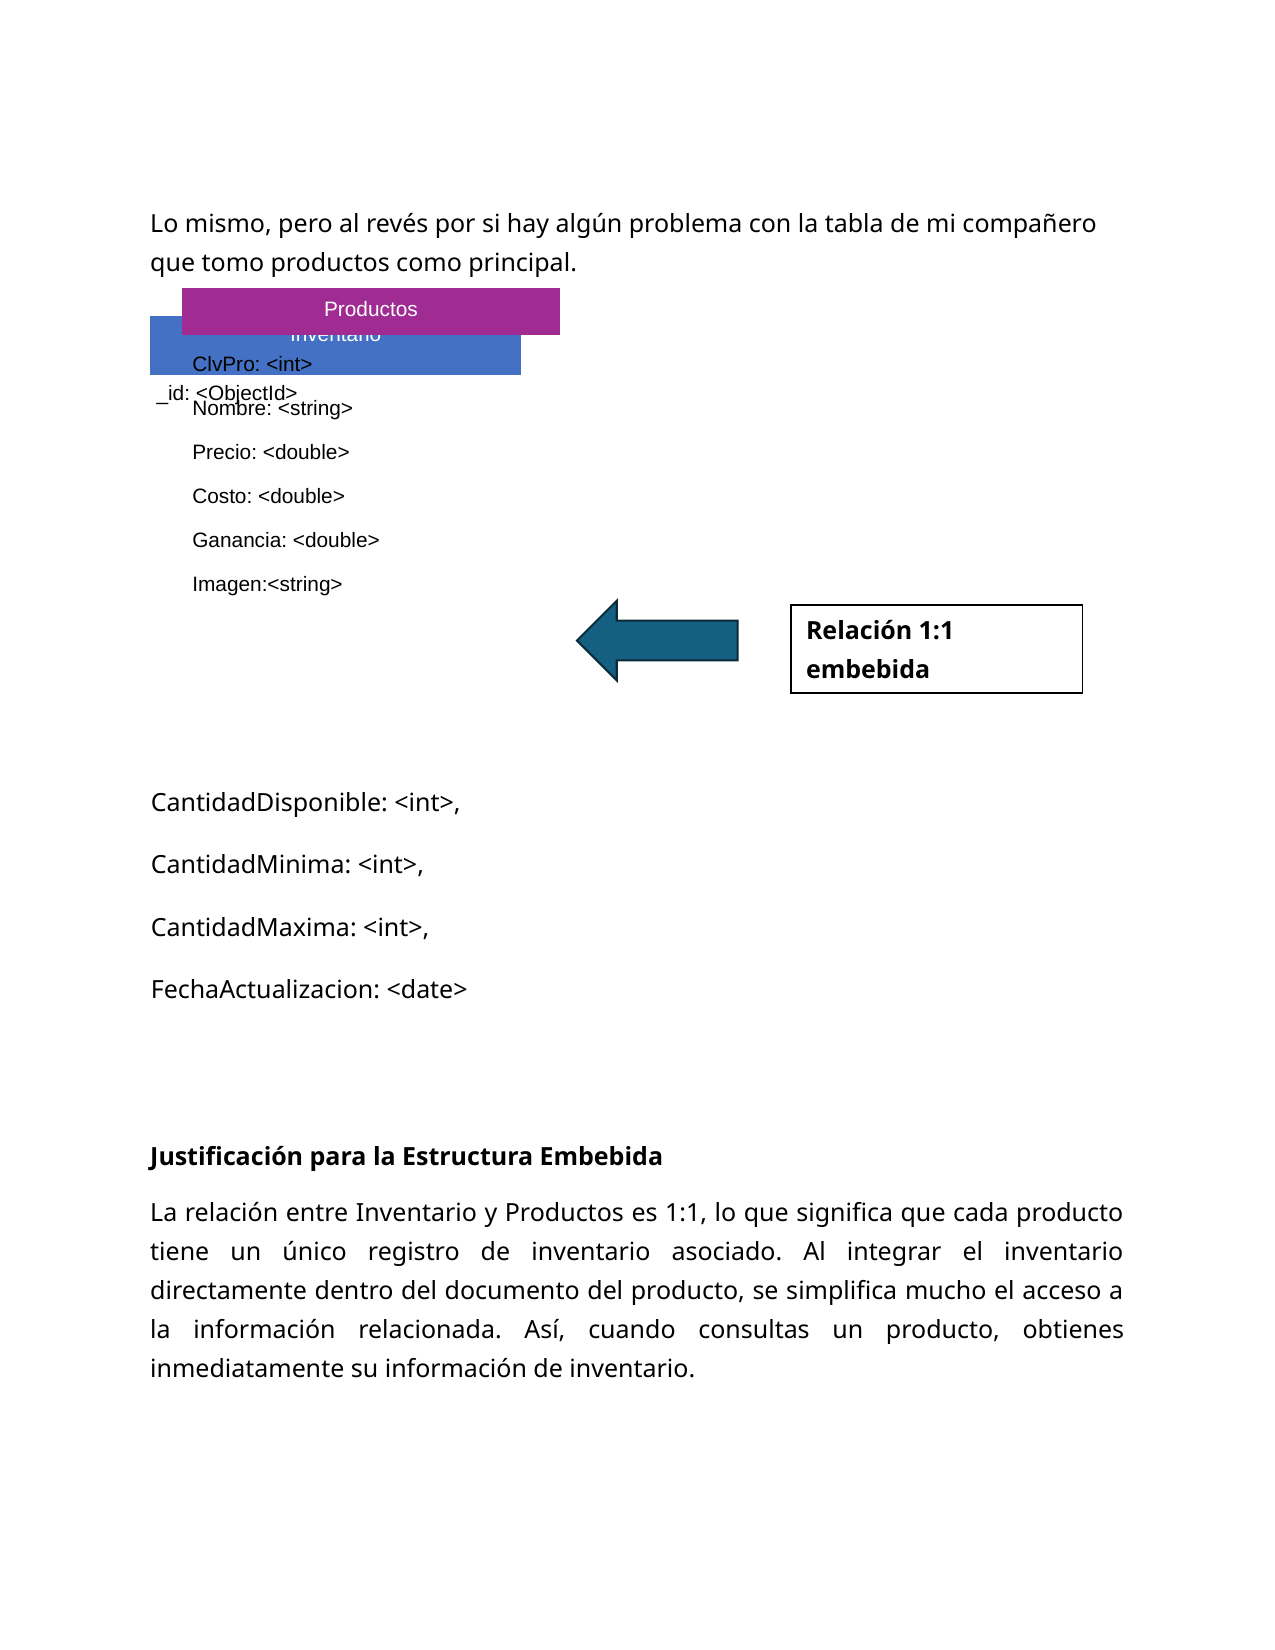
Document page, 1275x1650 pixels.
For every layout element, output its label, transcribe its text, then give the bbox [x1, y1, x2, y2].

table_cell _id: <ObjectId> [150, 375, 521, 778]
table_cell CantidadDisponible: <int>, [150, 780, 521, 840]
text La relación entre Inventario y Productos es 1:1, lo que significa que cada producto tiene un único registro de inventario asociado. Al integrar el inventario directamente dentro del documento del producto, se simplifica mucho el acceso a la información relacionada. Así, cuando consultas un producto, obtienes inmediatamente su información de inventario. [150, 1194, 1125, 1385]
table_cell CantidadMaxima: <int>, [150, 904, 521, 964]
table_cell CantidadMinima: <int>, [150, 842, 521, 902]
text Lo mismo, pero al revés por si hay algún problema con la tabla de mi compañero que tomo productos como principal. [150, 206, 1125, 279]
text Justificación para la Estructura Embebida [150, 1138, 1125, 1172]
table_cell FechaActualizacion: <date> [150, 966, 521, 1027]
table_header Inventario [150, 316, 521, 375]
